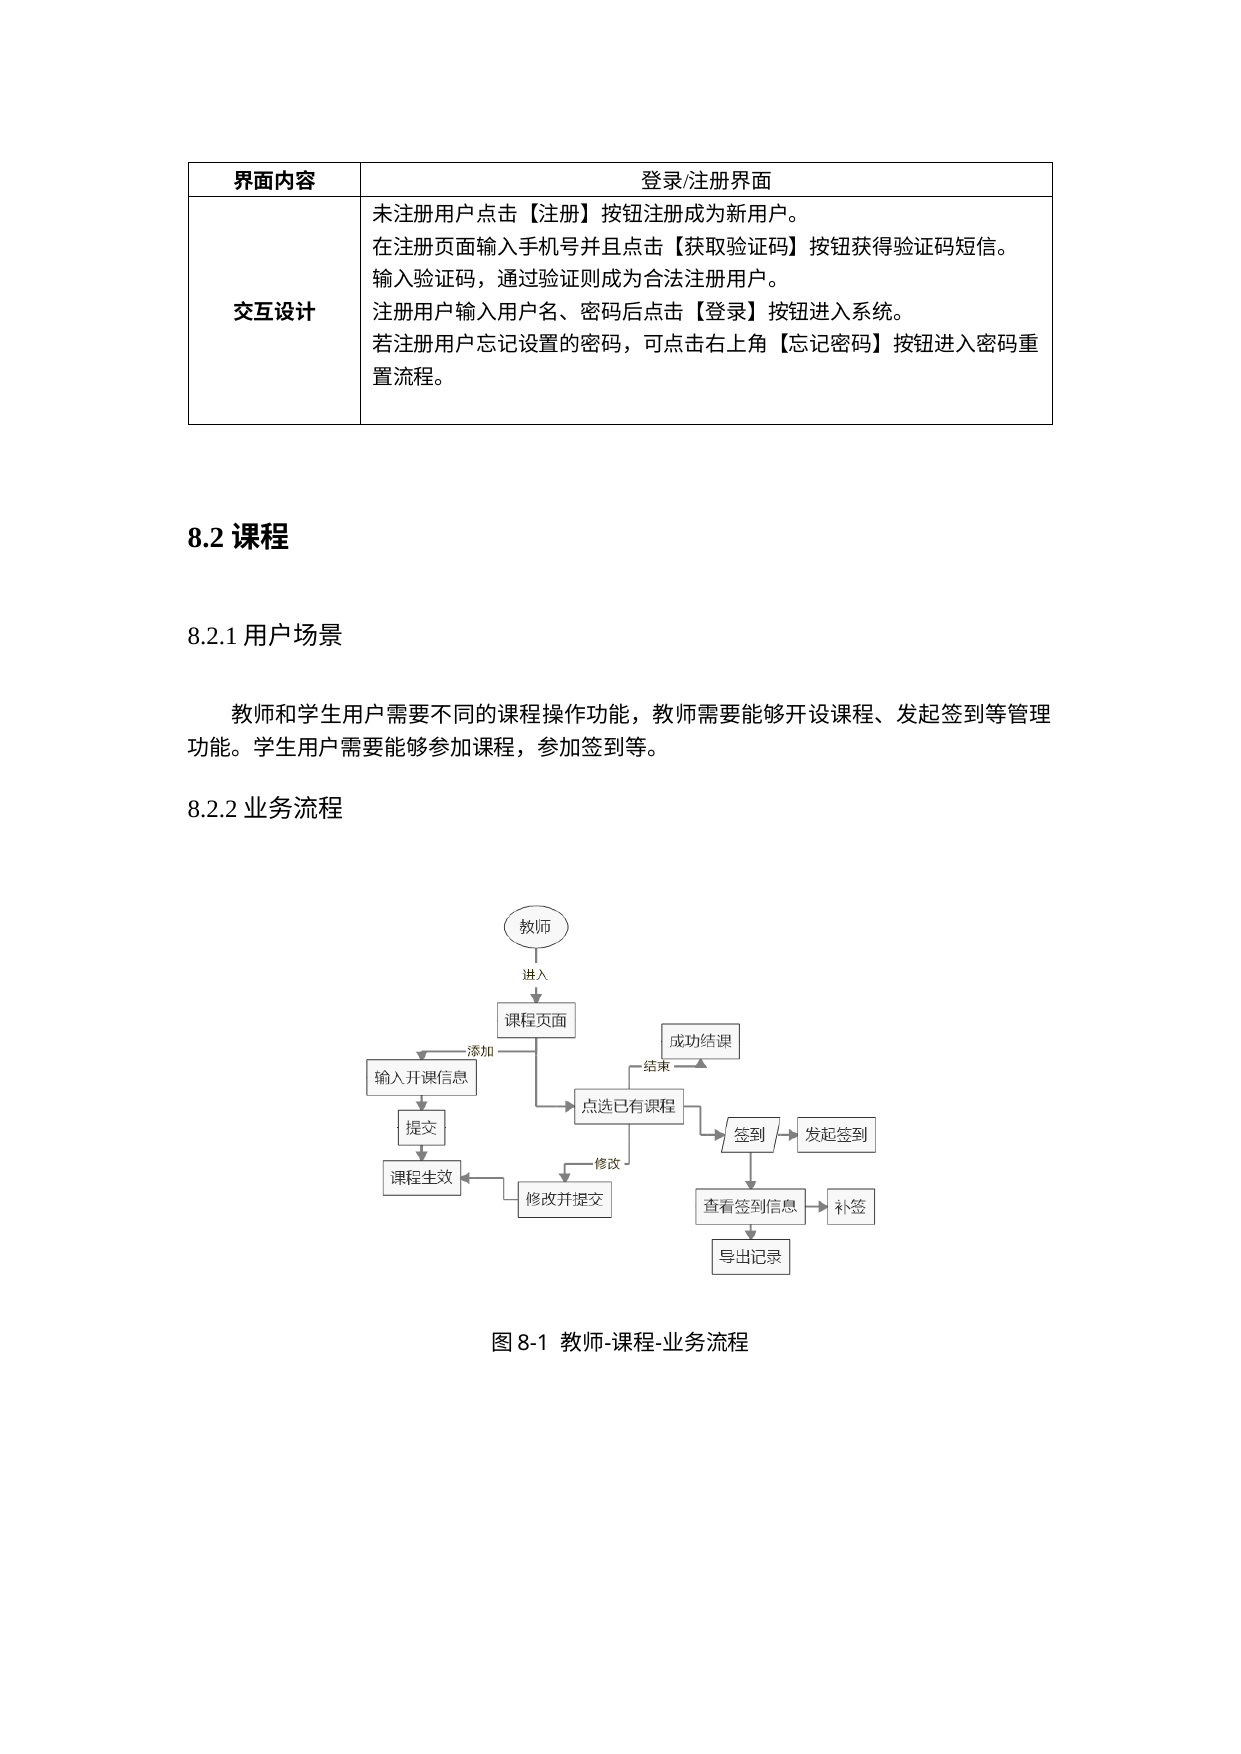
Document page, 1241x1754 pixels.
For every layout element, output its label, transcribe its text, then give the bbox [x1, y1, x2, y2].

picture [330, 870, 911, 1310]
table_cell 登录/注册界面 [361, 163, 1052, 196]
subtitle 课程 [187, 503, 1053, 568]
table_cell 交互设计 [189, 197, 360, 424]
table_cell 未注册用户点击【注册】按钮注册成为新用户。 在注册页面输入手机号并且点击【获取验证码】按钮获得验证码短信。 输入验证码，通过验证则成为合法注册用户。 注册用户输入用户名、密码后点击【登录】按钮进入系统。 若注册用户忘记设置的密码，可点击右上角【忘记密码】按钮进入密码重置流程。 [361, 197, 1052, 424]
table_cell 界面内容 [189, 163, 360, 196]
subtitle 用户场景 [187, 601, 1053, 666]
subtitle 业务流程 [187, 774, 1053, 839]
text 图8-1 教师-课程-业务流程 [187, 1325, 1053, 1357]
text 教师和学生用户需要不同的课程操作功能，教师需要能够开设课程、发起签到等管理功能。学生用户需要能够参加课程，参加签到等。 [187, 697, 1053, 762]
